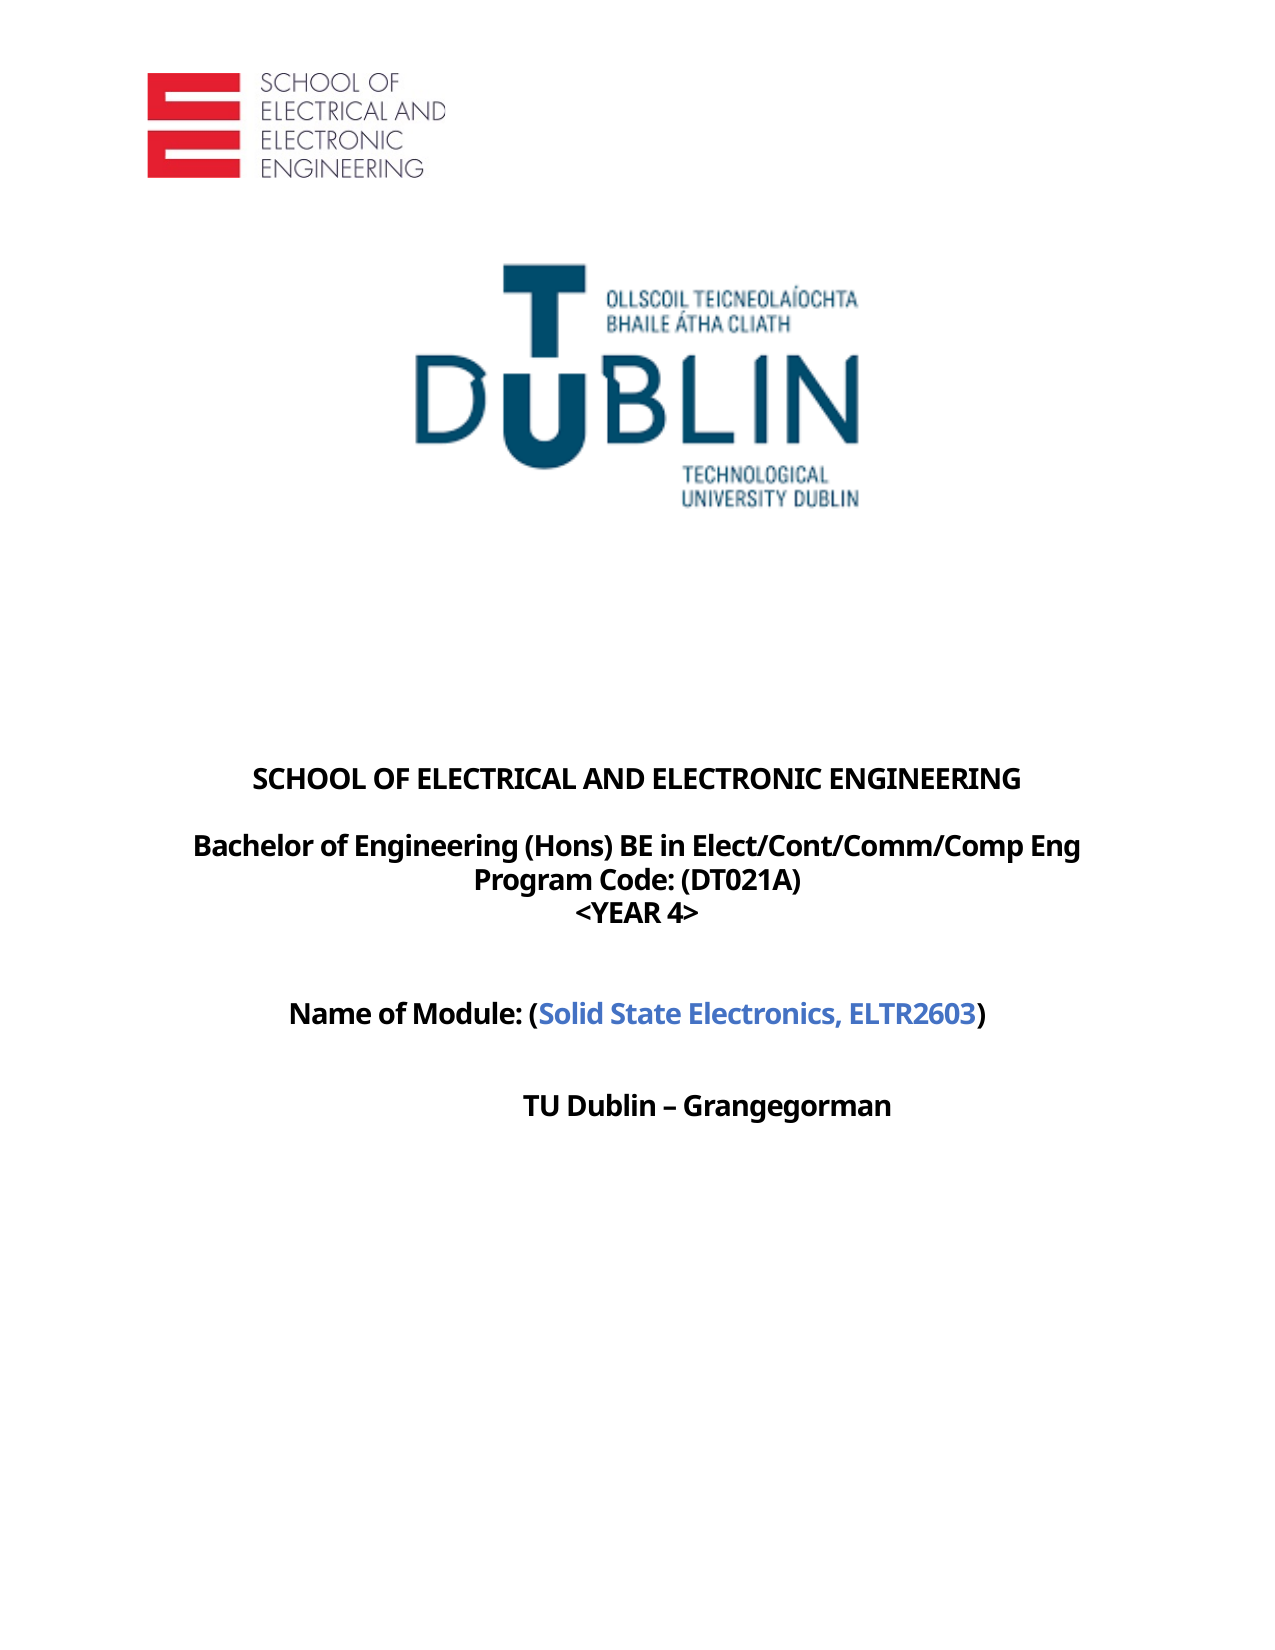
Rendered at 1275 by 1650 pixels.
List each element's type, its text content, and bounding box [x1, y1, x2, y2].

title Program Code: (DT021A) [148, 863, 1127, 897]
title SCHOOL OF ELECTRICAL AND ELECTRONIC ENGINEERING [148, 762, 1127, 796]
picture [349, 238, 926, 535]
picture [147, 73, 446, 178]
title <YEAR 4> [148, 897, 1127, 931]
text TU Dublin – Grangegorman [523, 1085, 1127, 1125]
title Bachelor of Engineering (Hons) BE in Elect/Cont/Comm/Comp Eng [148, 829, 1127, 863]
title Name of Module: (Solid State Electronics, ELTR2603) [148, 998, 1127, 1031]
